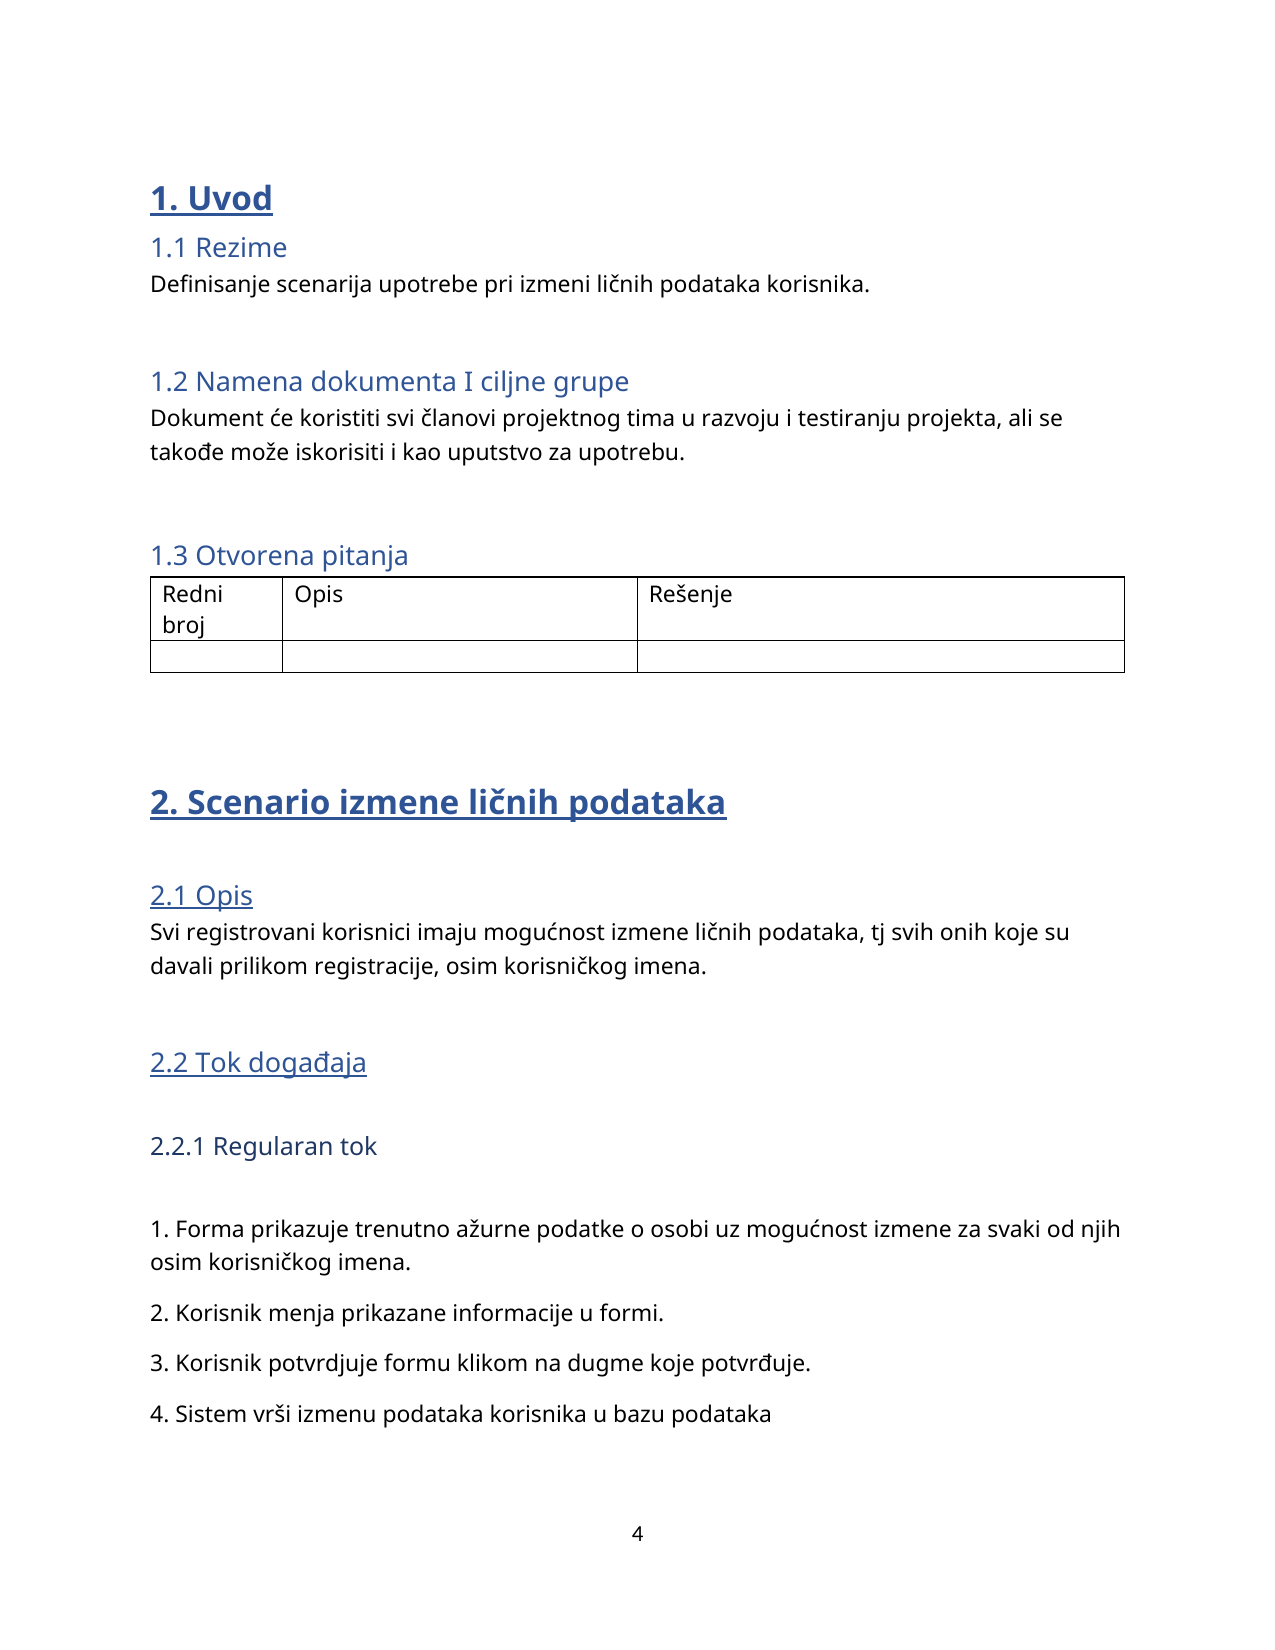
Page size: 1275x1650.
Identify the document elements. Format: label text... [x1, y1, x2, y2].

text Definisanje scenarija upotrebe pri izmeni ličnih podataka korisnika. [150, 268, 1125, 299]
table_cell [638, 641, 1124, 672]
table_header Redni broj [151, 578, 282, 640]
subtitle 2.1 Opis [150, 876, 1125, 913]
subtitle 2.2 Tok događaja [150, 1044, 1125, 1081]
subtitle 1.1 Rezime [150, 228, 1125, 265]
text Svi registrovani korisnici imaju mogućnost izmene ličnih podataka, tj svih onih koje su davali prilikom registracije, osim korisničkog imena. [150, 916, 1125, 981]
subtitle 1.2 Namena dokumenta I ciljne grupe [150, 362, 1125, 399]
text 3. Korisnik potvrdjuje formu klikom na dugme koje potvrđuje. [150, 1347, 1125, 1378]
table_cell [151, 641, 282, 672]
subtitle 2. Scenario izmene ličnih podataka [150, 779, 1125, 824]
text 1. Forma prikazuje trenutno ažurne podatke o osobi uz mogućnost izmene za svaki od njih osim korisničkog imena. [150, 1212, 1125, 1277]
text Dokument će koristiti svi članovi projektnog tima u razvoju i testiranju projekta, ali se takođe može iskorisiti i kao uputstvo za upotrebu. [150, 402, 1125, 467]
table_cell [283, 641, 637, 672]
table_header Opis [283, 578, 637, 640]
subtitle 1.3 Otvorena pitanja [150, 537, 1125, 573]
subtitle 2.2.1 Regularan tok [150, 1129, 1125, 1163]
text 4. Sistem vrši izmenu podataka korisnika u bazu podataka [150, 1397, 1125, 1429]
text 2. Korisnik menja prikazane informacije u formi. [150, 1297, 1125, 1328]
subtitle 1. Uvod [150, 175, 1125, 220]
table_header Rešenje [638, 578, 1124, 640]
